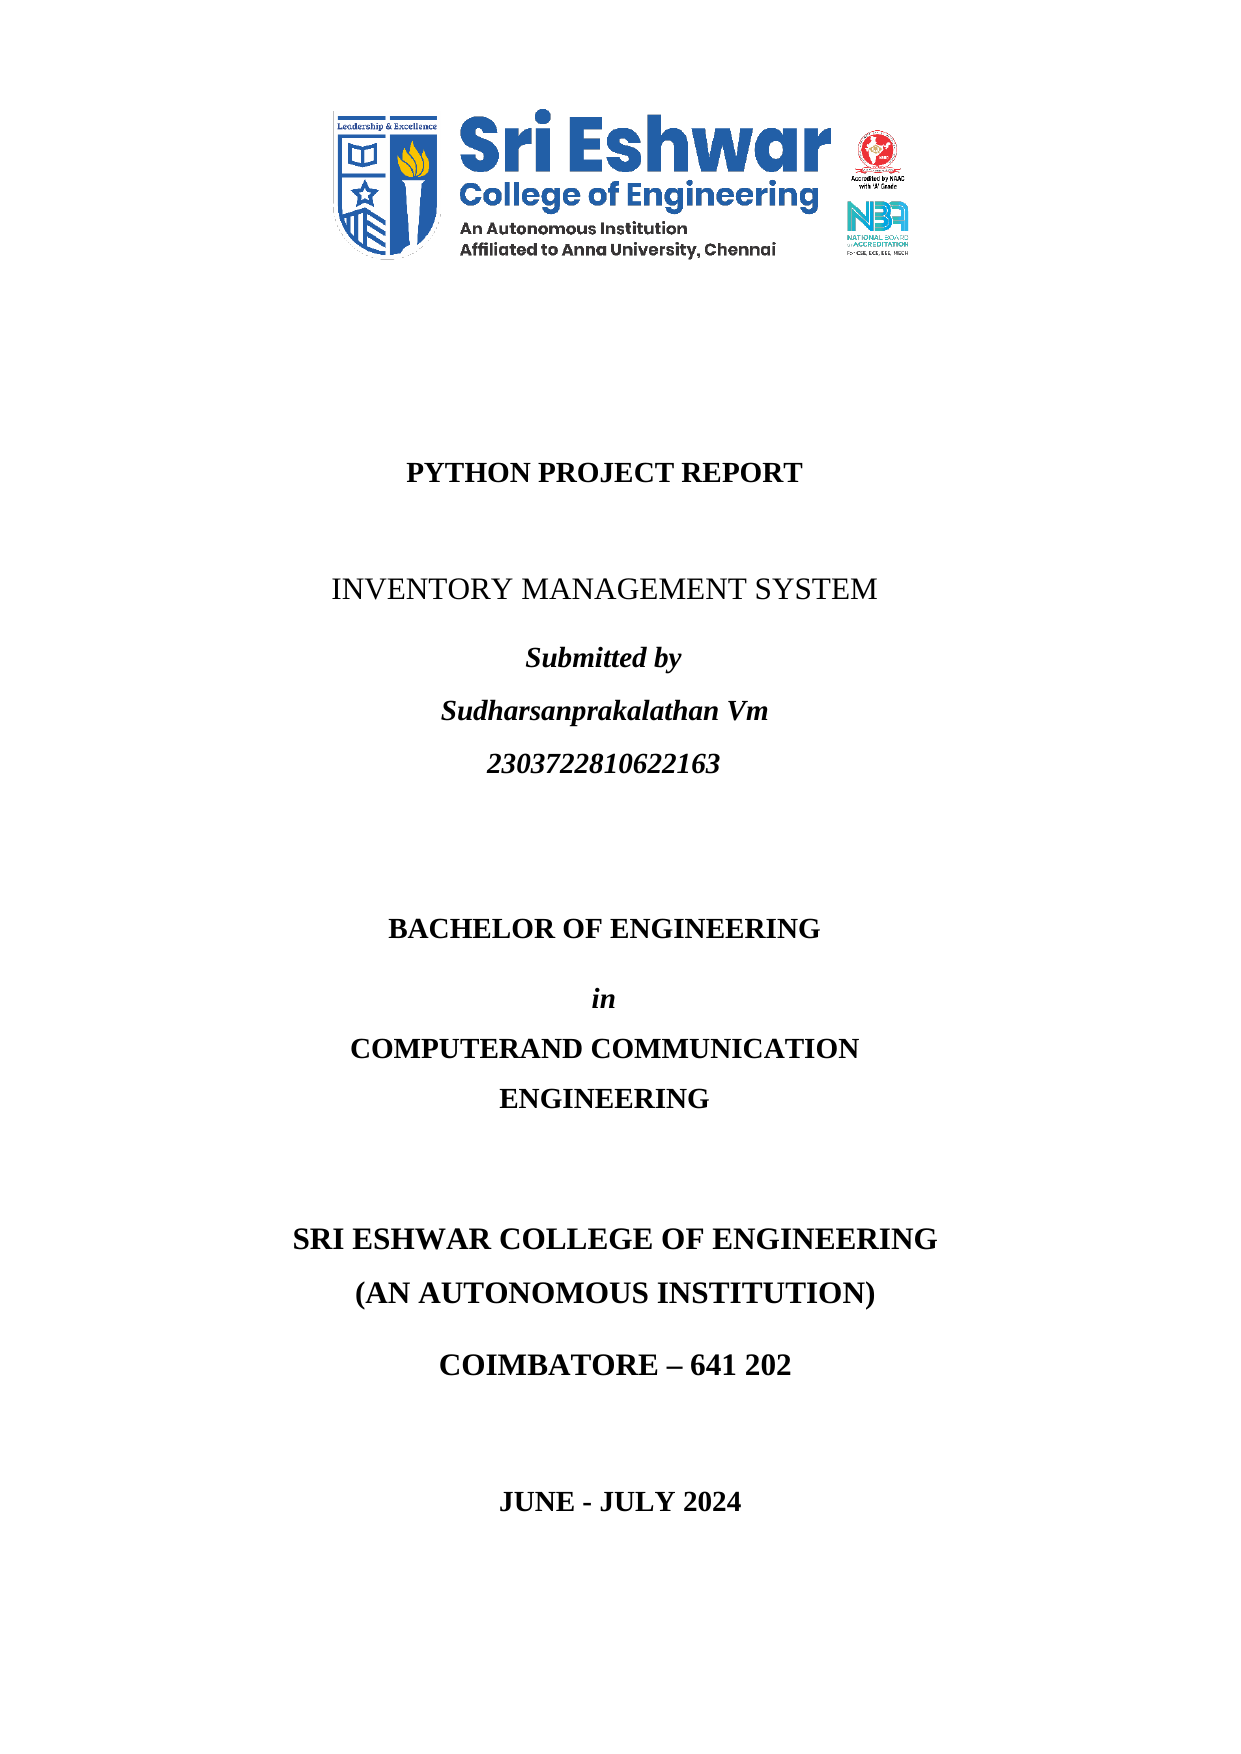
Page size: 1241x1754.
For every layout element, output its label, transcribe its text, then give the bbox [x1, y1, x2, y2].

subtitle INVENTORY MANAGEMENT SYSTEM [284, 571, 925, 607]
picture [327, 104, 914, 264]
text (AN AUTONOMOUS INSTITUTION) [150, 1274, 1080, 1310]
text Submitted by [284, 640, 925, 674]
text Sudharsanprakalathan Vm [284, 693, 925, 727]
text COMPUTERAND COMMUNICATION ENGINEERING [284, 1031, 925, 1115]
text BACHELOR OF ENGINEERING [284, 912, 925, 945]
text JUNE - JULY 2024 [150, 1484, 1090, 1517]
text COIMBATORE – 641 202 [150, 1346, 1080, 1382]
text SRI ESHWAR COLLEGE OF ENGINEERING [150, 1221, 1080, 1256]
text 2303722810622163 [284, 746, 925, 779]
subtitle in [284, 981, 925, 1014]
subtitle PYTHON PROJECT REPORT [284, 456, 925, 489]
